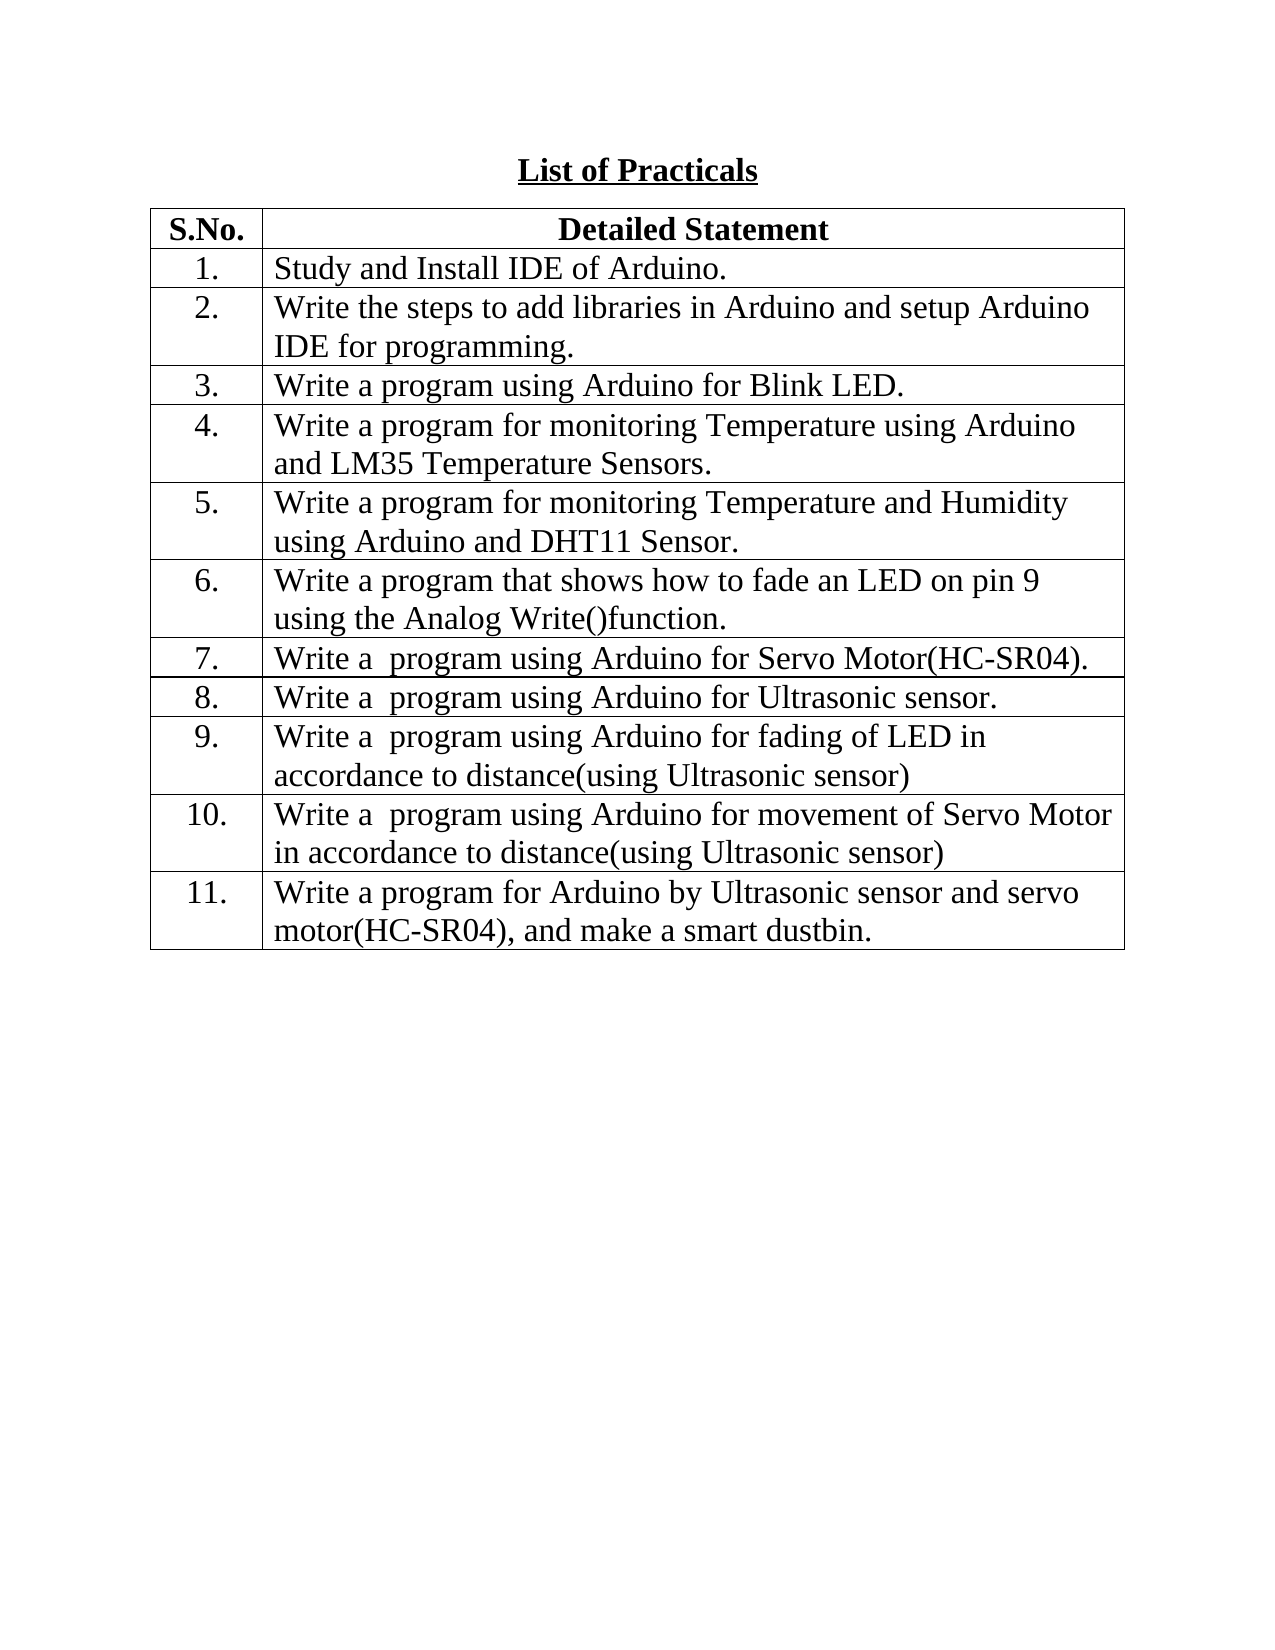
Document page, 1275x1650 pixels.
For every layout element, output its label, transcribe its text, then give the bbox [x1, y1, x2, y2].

table_cell 10. [151, 795, 262, 871]
table_cell Write a program using Arduino for Servo Motor(HC-SR04). [263, 638, 1124, 676]
table_cell 5. [151, 483, 262, 559]
table_cell Write a program that shows how to fade an LED on pin 9 using the Analog Write()function. [263, 560, 1124, 637]
table_cell Write a program using Arduino for movement of Servo Motor in accordance to distance(using Ultrasonic sensor) [263, 795, 1124, 871]
table_cell Write a program for Arduino by Ultrasonic sensor and servo motor(HC-SR04), and make a smart dustbin. [263, 872, 1124, 949]
table_header S.No. [151, 209, 262, 247]
table_cell Study and Install IDE of Arduino. [263, 249, 1124, 287]
table_cell Write a program for monitoring Temperature and Humidity using Arduino and DHT11 Sensor. [263, 483, 1124, 559]
table_cell Write a program using Arduino for Ultrasonic sensor. [263, 678, 1124, 716]
table_cell 2. [151, 288, 262, 364]
table_cell 6. [151, 560, 262, 637]
table_cell 9. [151, 717, 262, 793]
text List of Practicals [150, 150, 1125, 188]
table_cell 11. [151, 872, 262, 949]
table_cell 1. [151, 249, 262, 287]
table_cell Write a program using Arduino for Blink LED. [263, 366, 1124, 404]
table_cell 8. [151, 678, 262, 716]
table_cell Write a program using Arduino for fading of LED in accordance to distance(using Ultrasonic sensor) [263, 717, 1124, 793]
table_cell Write a program for monitoring Temperature using Arduino and LM35 Temperature Sensors. [263, 405, 1124, 482]
table_header Detailed Statement [263, 209, 1124, 247]
table_cell 7. [151, 638, 262, 676]
table_cell 4. [151, 405, 262, 482]
table_cell Write the steps to add libraries in Arduino and setup Arduino IDE for programming. [263, 288, 1124, 364]
table_cell 3. [151, 366, 262, 404]
